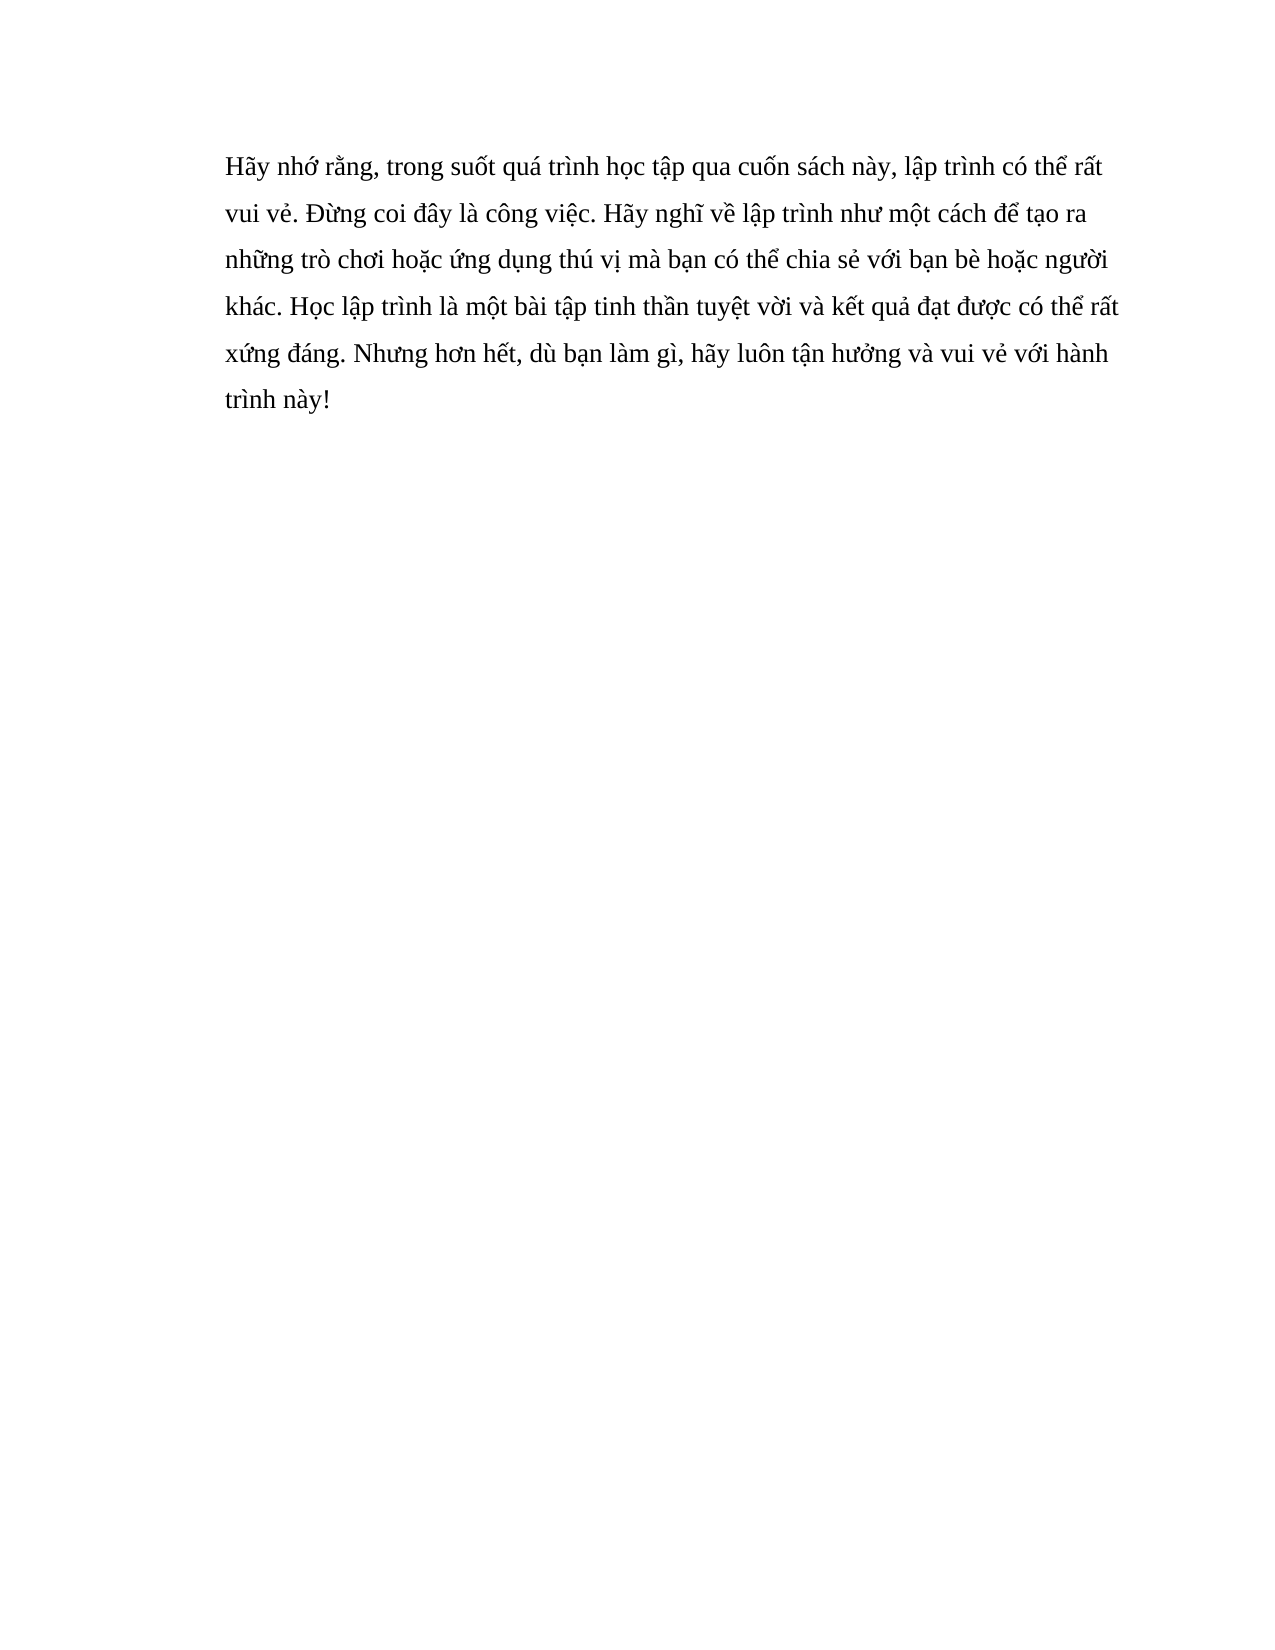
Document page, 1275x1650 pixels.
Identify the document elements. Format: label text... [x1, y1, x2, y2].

list Hãy nhớ rằng, trong suốt quá trình học tập qua cuốn sách này, lập trình có thể rất vui vẻ. Đừng coi đây là công việc. Hãy nghĩ về lập trình như một cách để tạo ra những trò chơi hoặc ứng dụng thú vị mà bạn có thể chia sẻ với bạn bè hoặc người khác. Học lập trình là một bài tập tinh thần tuyệt vời và kết quả đạt được có thể rất xứng đáng. Nhưng hơn hết, dù bạn làm gì, hãy luôn tận hưởng và vui vẻ với hành trình này! [225, 150, 1125, 414]
